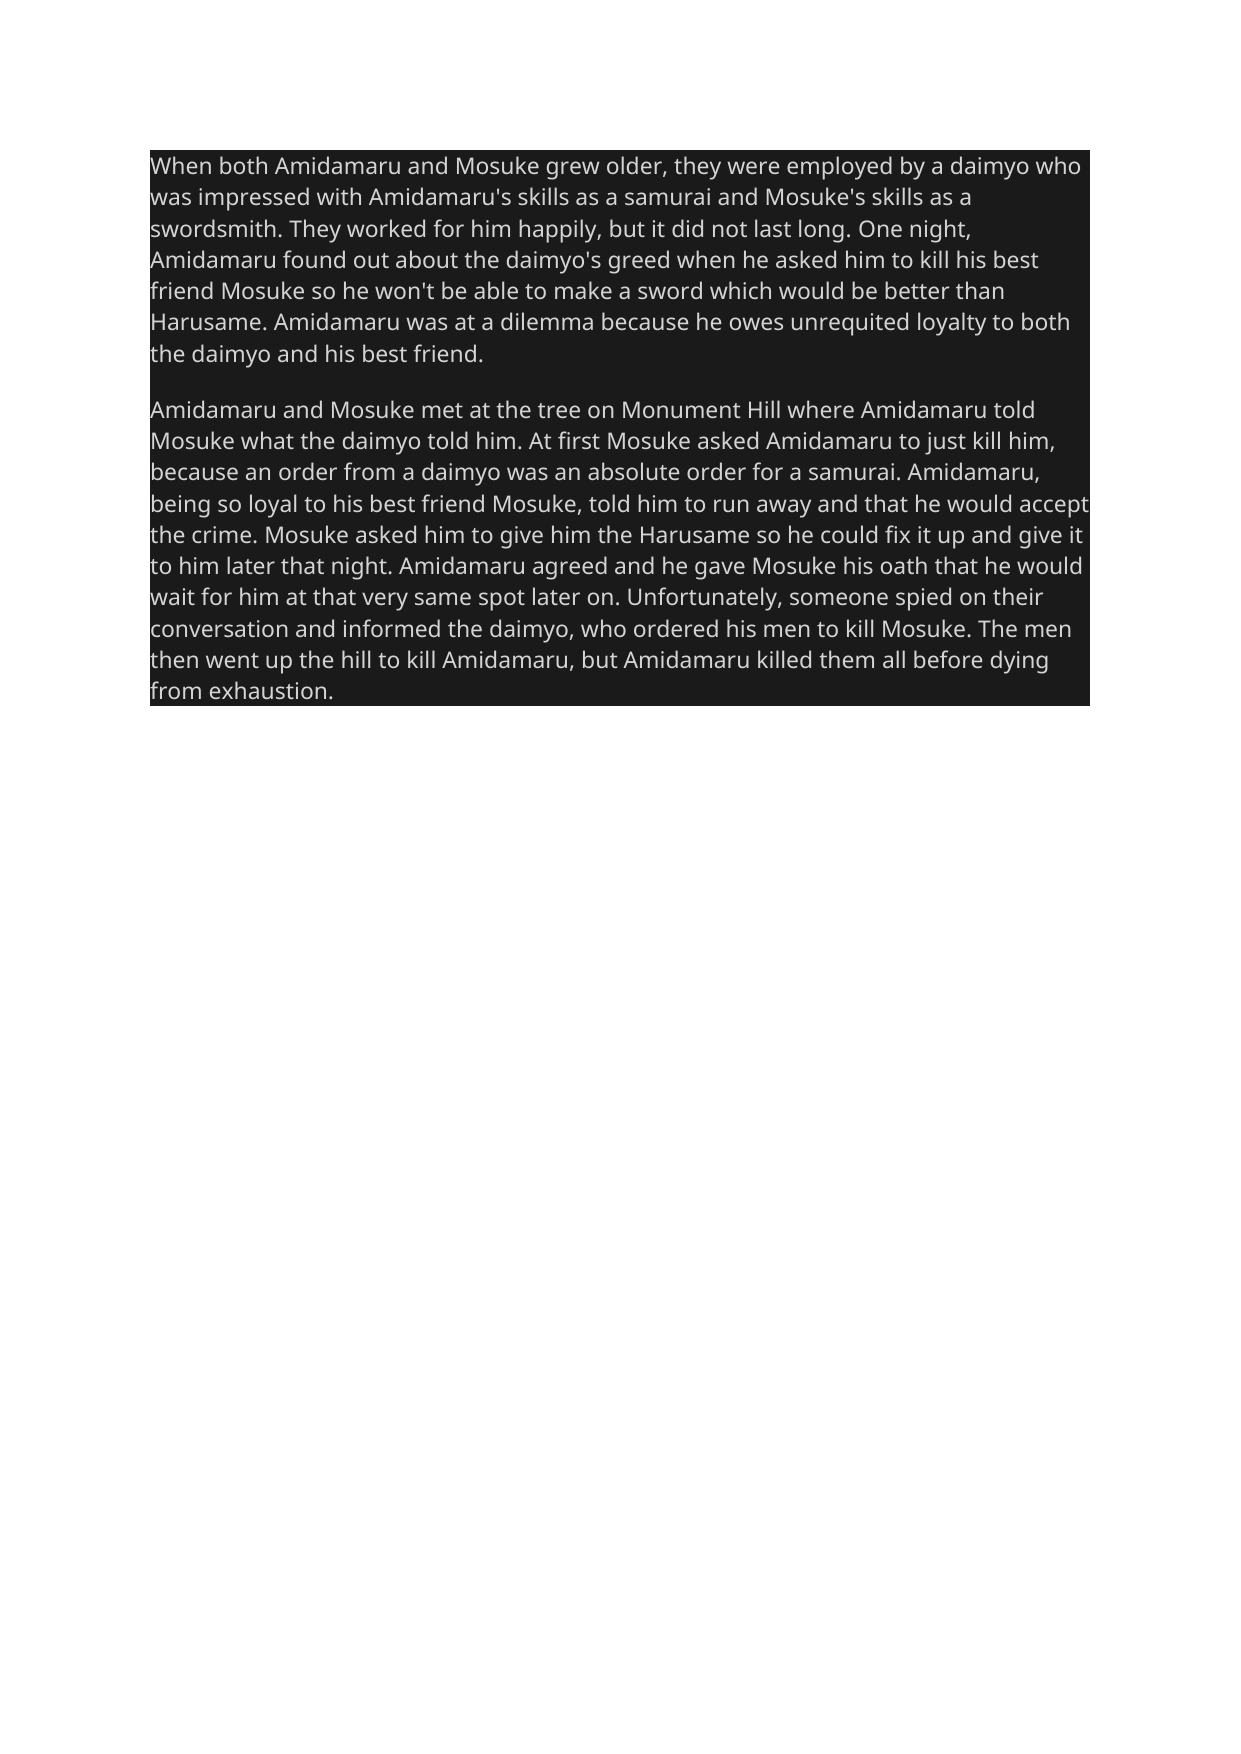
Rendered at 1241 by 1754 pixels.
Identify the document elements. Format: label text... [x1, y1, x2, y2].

text Amidamaru and Mosuke met at the tree on Monument Hill where Amidamaru told Mosuke what the daimyo told him. At first Mosuke asked Amidamaru to just kill him, because an order from a daimyo was an absolute order for a samurai. Amidamaru, being so loyal to his best friend Mosuke, told him to run away and that he would accept the crime. Mosuke asked him to give him the Harusame so he could fix it up and give it to him later that night. Amidamaru agreed and he gave Mosuke his oath that he would wait for him at that very same spot later on. Unfortunately, someone spied on their conversation and informed the daimyo, who ordered his men to kill Mosuke. The men then went up the hill to kill Amidamaru, but Amidamaru killed them all before dying from exhaustion. [150, 394, 1090, 706]
text When both Amidamaru and Mosuke grew older, they were employed by a daimyo who was impressed with Amidamaru's skills as a samurai and Mosuke's skills as a swordsmith. They worked for him happily, but it did not last long. One night, Amidamaru found out about the daimyo's greed when he asked him to kill his best friend Mosuke so he won't be able to make a sword which would be better than Harusame. Amidamaru was at a dilemma because he owes unrequited loyalty to both the daimyo and his best friend. [150, 150, 1090, 369]
